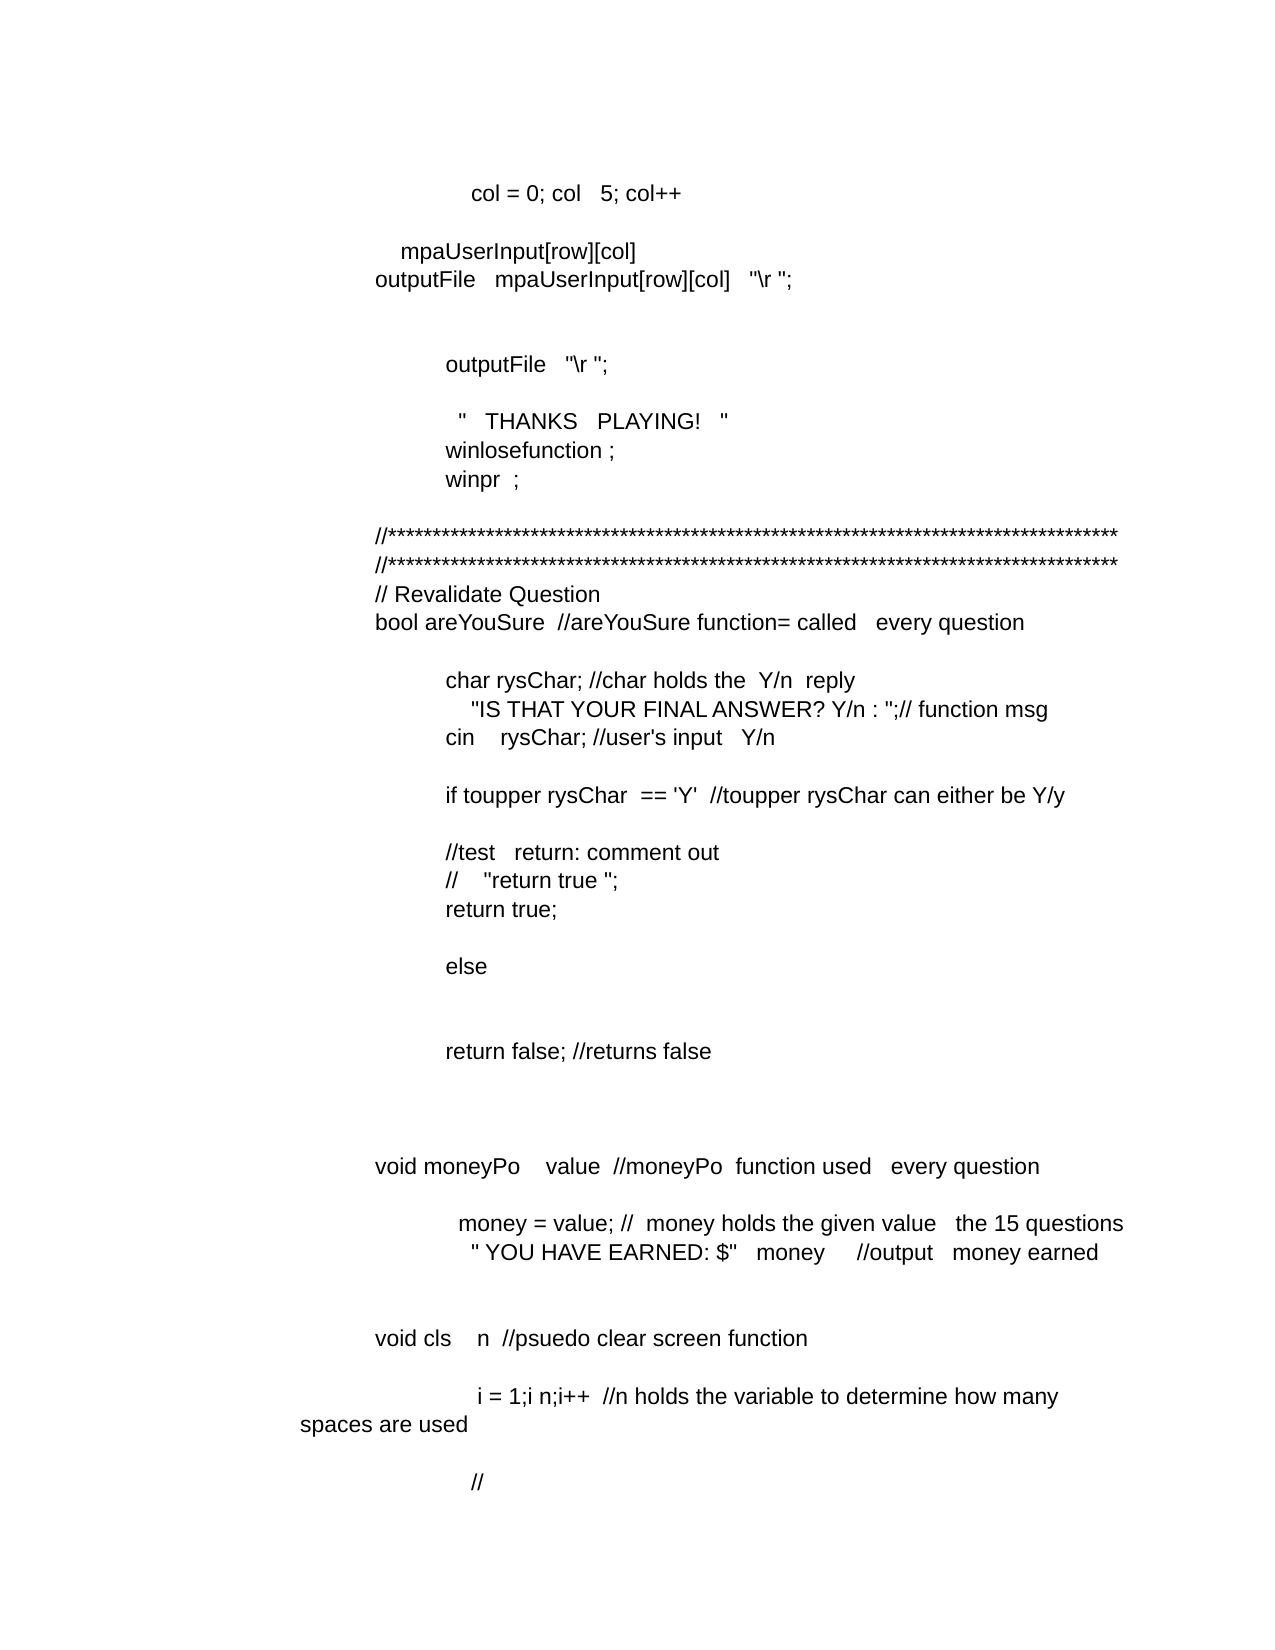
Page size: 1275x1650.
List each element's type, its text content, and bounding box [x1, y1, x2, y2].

text void moneyPo value //moneyPo function used every question [300, 1151, 1125, 1180]
text outputFile mpaUserInput[row][col] "\r "; [300, 265, 1125, 294]
text if toupper rysChar == 'Y' //toupper rysChar can either be Y/y [300, 780, 1125, 809]
text cin rysChar; //user's input Y/n [300, 723, 1125, 752]
text // [300, 1467, 1125, 1496]
text " YOU HAVE EARNED: $" money //output money earned [300, 1237, 1125, 1266]
text void cls n //psuedo clear screen function [300, 1324, 1125, 1352]
text //********************************************************************************** [300, 550, 1125, 579]
text outputFile "\r "; [300, 350, 1125, 378]
text // "return true "; [300, 866, 1125, 894]
text winpr ; [300, 464, 1125, 493]
text money = value; // money holds the given value the 15 questions [300, 1209, 1125, 1237]
text col = 0; col 5; col++ [300, 179, 1125, 207]
text //********************************************************************************** [300, 522, 1125, 550]
text " THANKS PLAYING! " [300, 407, 1125, 435]
text mpaUserInput[row][col] [300, 236, 1125, 265]
text i = 1;i n;i++ //n holds the variable to determine how many spaces are used [300, 1381, 1125, 1439]
text return true; [300, 894, 1125, 923]
text char rysChar; //char holds the Y/n reply [300, 665, 1125, 694]
text bool areYouSure //areYouSure function= called every question [300, 608, 1125, 637]
text return false; //returns false [300, 1037, 1125, 1066]
text "IS THAT YOUR FINAL ANSWER? Y/n : ";// function msg [300, 694, 1125, 723]
text winlosefunction ; [300, 435, 1125, 464]
text //test return: comment out [300, 837, 1125, 866]
text // Revalidate Question [300, 579, 1125, 608]
text else [300, 951, 1125, 980]
